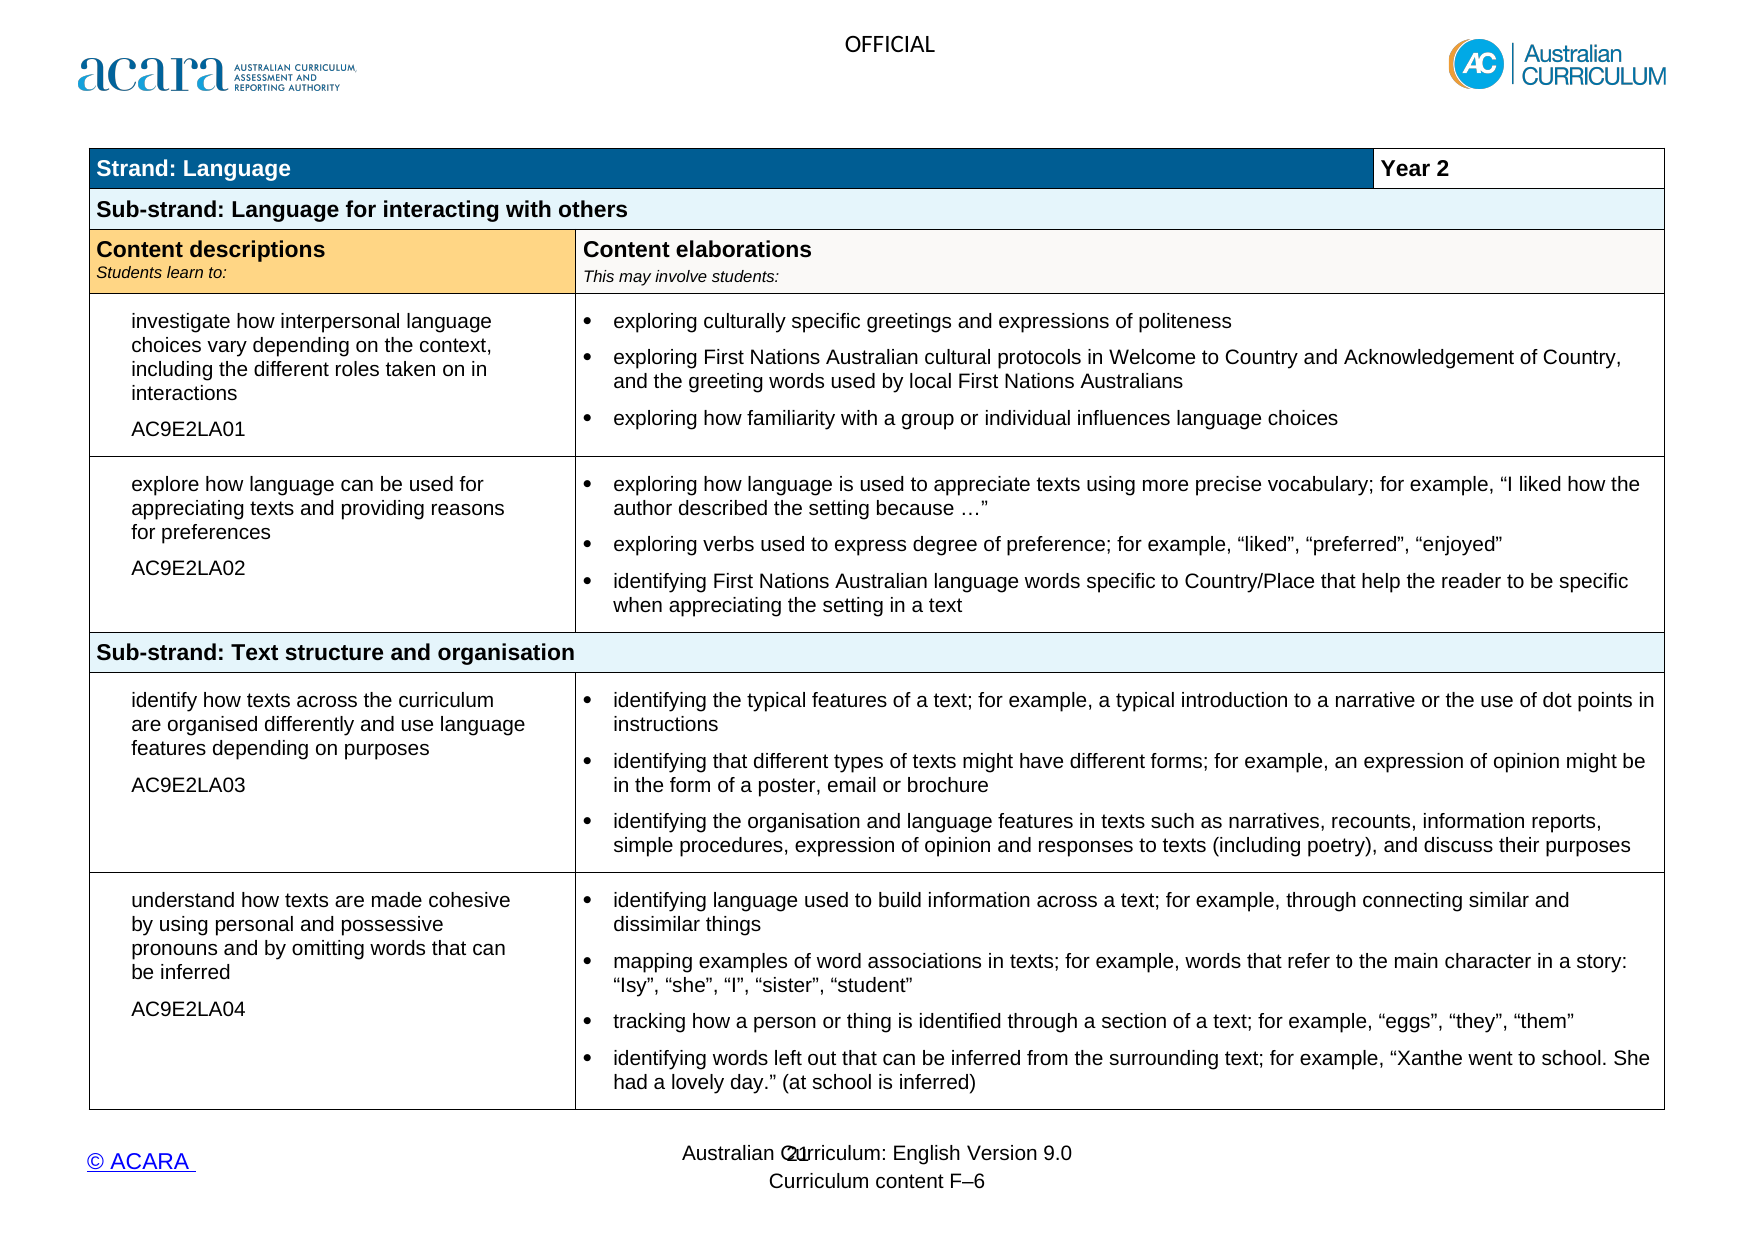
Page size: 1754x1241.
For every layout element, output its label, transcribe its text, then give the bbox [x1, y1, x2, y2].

picture [1448, 39, 1471, 89]
table_cell Content descriptions Students learn to: [90, 230, 575, 293]
table_cell identifying the typical features of a text; for example, a typical introduction to a narrative or the use of dot points in instructions identifying that different types of texts might have different forms; for example, an expression of opinion might be in the form of a poster, email or brochure identifying the organisation and language features in texts such as narratives, recounts, information reports, simple procedures, expression of opinion and responses to texts (including poetry), and discuss their purposes [576, 673, 1664, 872]
table_cell explore how language can be used for appreciating texts and providing reasons for preferences AC9E2LA02 [90, 457, 575, 632]
picture [78, 58, 357, 91]
table_cell Sub-strand: Language for interacting with others [90, 189, 1664, 229]
table_cell Sub-strand: Text structure and organisation [90, 633, 1664, 672]
table_cell Content elaborations This may involve students: [576, 230, 1664, 293]
table_header Year 2 [1374, 149, 1664, 188]
table_cell investigate how interpersonal language choices vary depending on the context, including the different roles taken on in interactions AC9E2LA01 [90, 294, 575, 456]
table_header Strand: Language [90, 149, 1373, 188]
table_cell exploring how language is used to appreciate texts using more precise vocabulary; for example, “I liked how the author described the setting because …” exploring verbs used to express degree of preference; for example, “liked”, “preferred”, “enjoyed” identifying First Nations Australian language words specific to Country/Place that help the reader to be specific when appreciating the setting in a text [576, 457, 1664, 632]
picture [1487, 39, 1666, 89]
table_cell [576, 873, 1664, 1108]
table_cell exploring culturally specific greetings and expressions of politeness exploring First Nations Australian cultural protocols in Welcome to Country and Acknowledgement of Country, and the greeting words used by local First Nations Australians exploring how familiarity with a group or individual influences language choices [576, 294, 1664, 456]
table_cell identify how texts across the curriculum are organised differently and use language features depending on purposes AC9E2LA03 [90, 673, 575, 872]
picture [1464, 53, 1495, 73]
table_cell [90, 873, 575, 1108]
